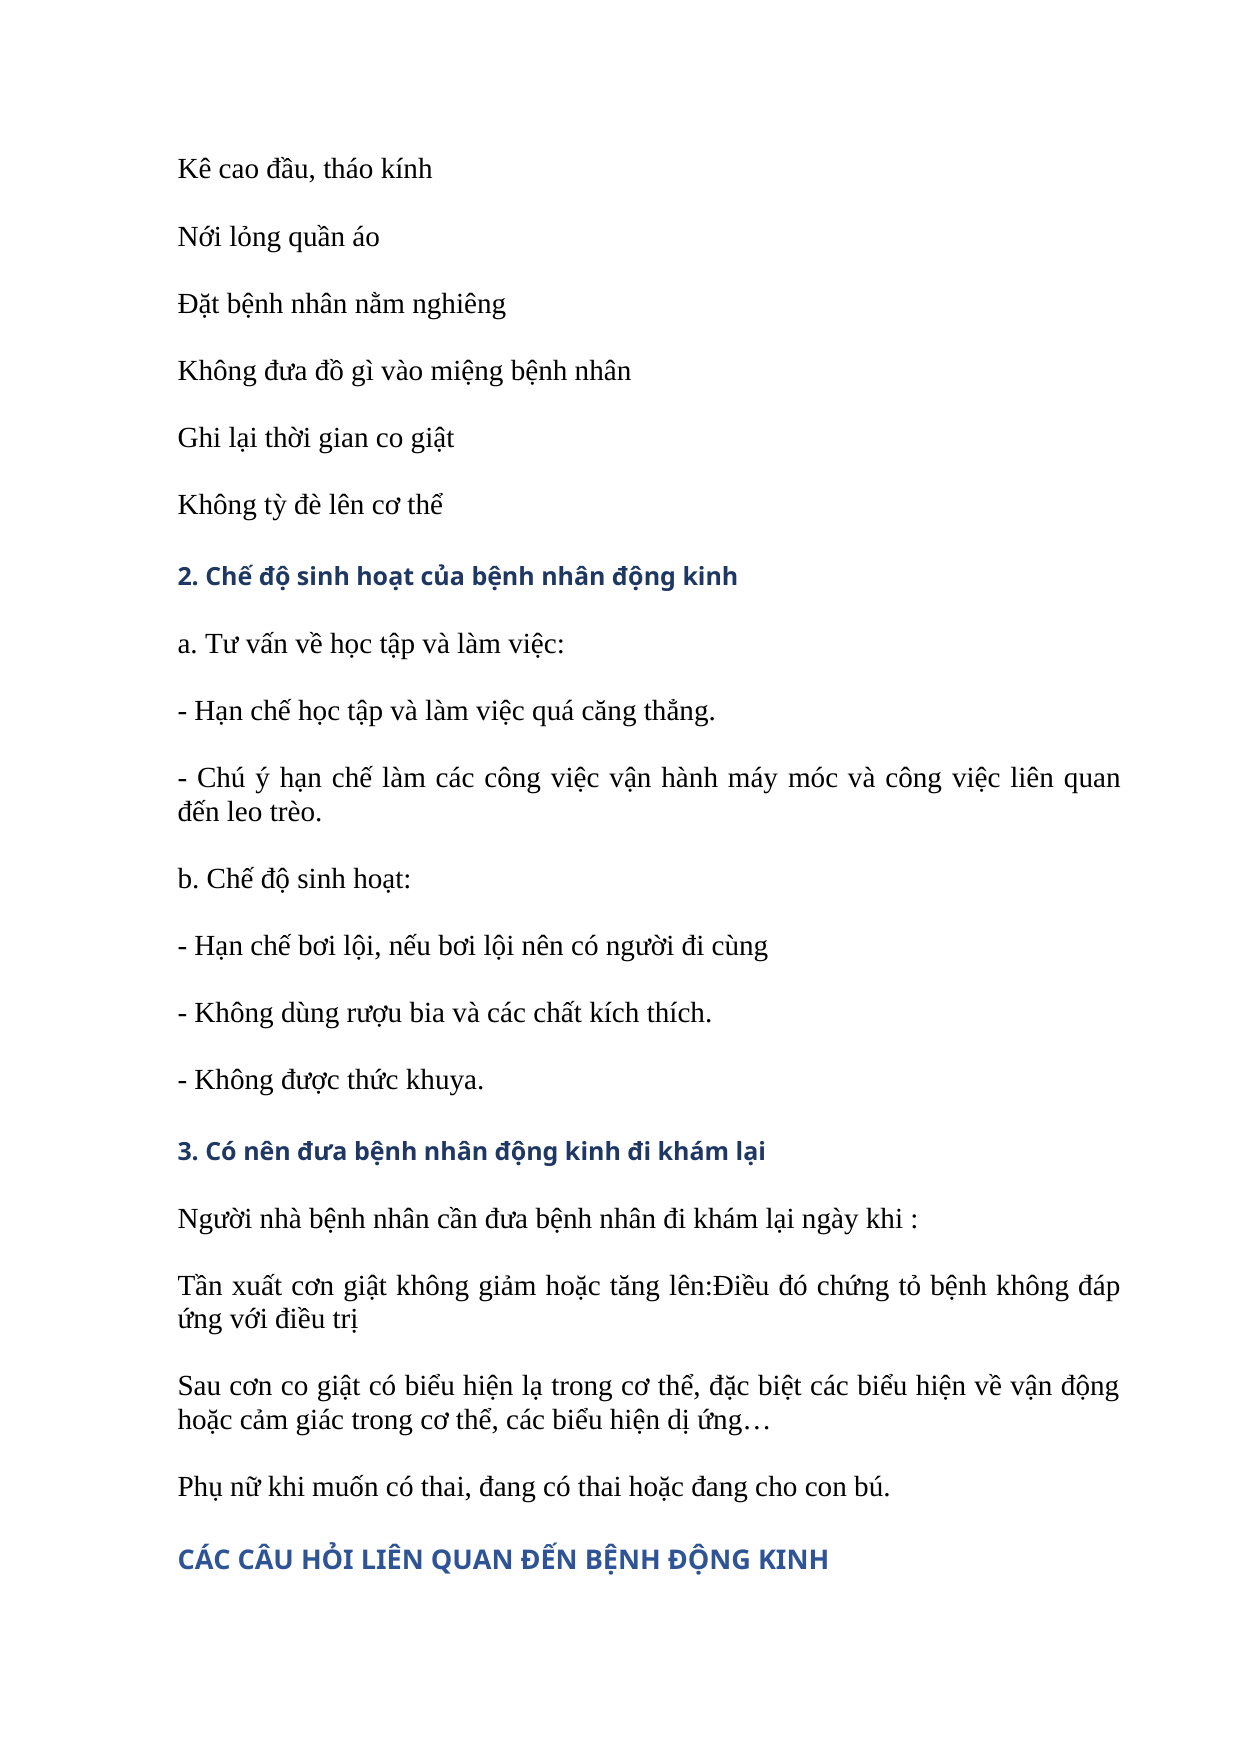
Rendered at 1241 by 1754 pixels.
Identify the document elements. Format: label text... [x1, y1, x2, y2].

text Không đưa đồ gì vào miệng bệnh nhân [177, 353, 1122, 386]
text b. Chế độ sinh hoạt: [177, 861, 1122, 894]
text - Không được thức khuya. [177, 1062, 1122, 1096]
text Đặt bệnh nhân nằm nghiêng [177, 286, 1122, 319]
text Người nhà bệnh nhân cần đưa bệnh nhân đi khám lại ngày khi : [177, 1201, 1122, 1234]
subtitle 2. Chế độ sinh hoạt của bệnh nhân động kinh [177, 558, 1122, 592]
text - Hạn chế bơi lội, nếu bơi lội nên có người đi cùng [177, 928, 1122, 961]
text a. Tư vấn về học tập và làm việc: [177, 626, 1122, 659]
text Phụ nữ khi muốn có thai, đang có thai hoặc đang cho con bú. [177, 1469, 1122, 1503]
text Sau cơn co giật có biểu hiện lạ trong cơ thể, đặc biệt các biểu hiện về vận động hoặc cảm giác trong cơ thể, các biểu hiện dị ứng… [177, 1368, 1122, 1436]
text Ghi lại thời gian co giật [177, 420, 1122, 453]
text Không tỳ đè lên cơ thể [177, 487, 1122, 521]
text - Hạn chế học tập và làm việc quá căng thẳng. [177, 693, 1122, 727]
text Tần xuất cơn giật không giảm hoặc tăng lên:Điều đó chứng tỏ bệnh không đáp ứng với điều trị [177, 1268, 1122, 1335]
subtitle CÁC CÂU HỎI LIÊN QUAN ĐẾN BỆNH ĐỘNG KINH [177, 1540, 1122, 1577]
subtitle 3. Có nên đưa bệnh nhân động kinh đi khám lại [177, 1133, 1122, 1167]
text - Chú ý hạn chế làm các công việc vận hành máy móc và công việc liên quan đến leo trèo. [177, 760, 1122, 827]
text Kê cao đầu, tháo kính [177, 152, 1122, 185]
text - Không dùng rượu bia và các chất kích thích. [177, 995, 1122, 1028]
text Nới lỏng quần áo [177, 219, 1122, 252]
